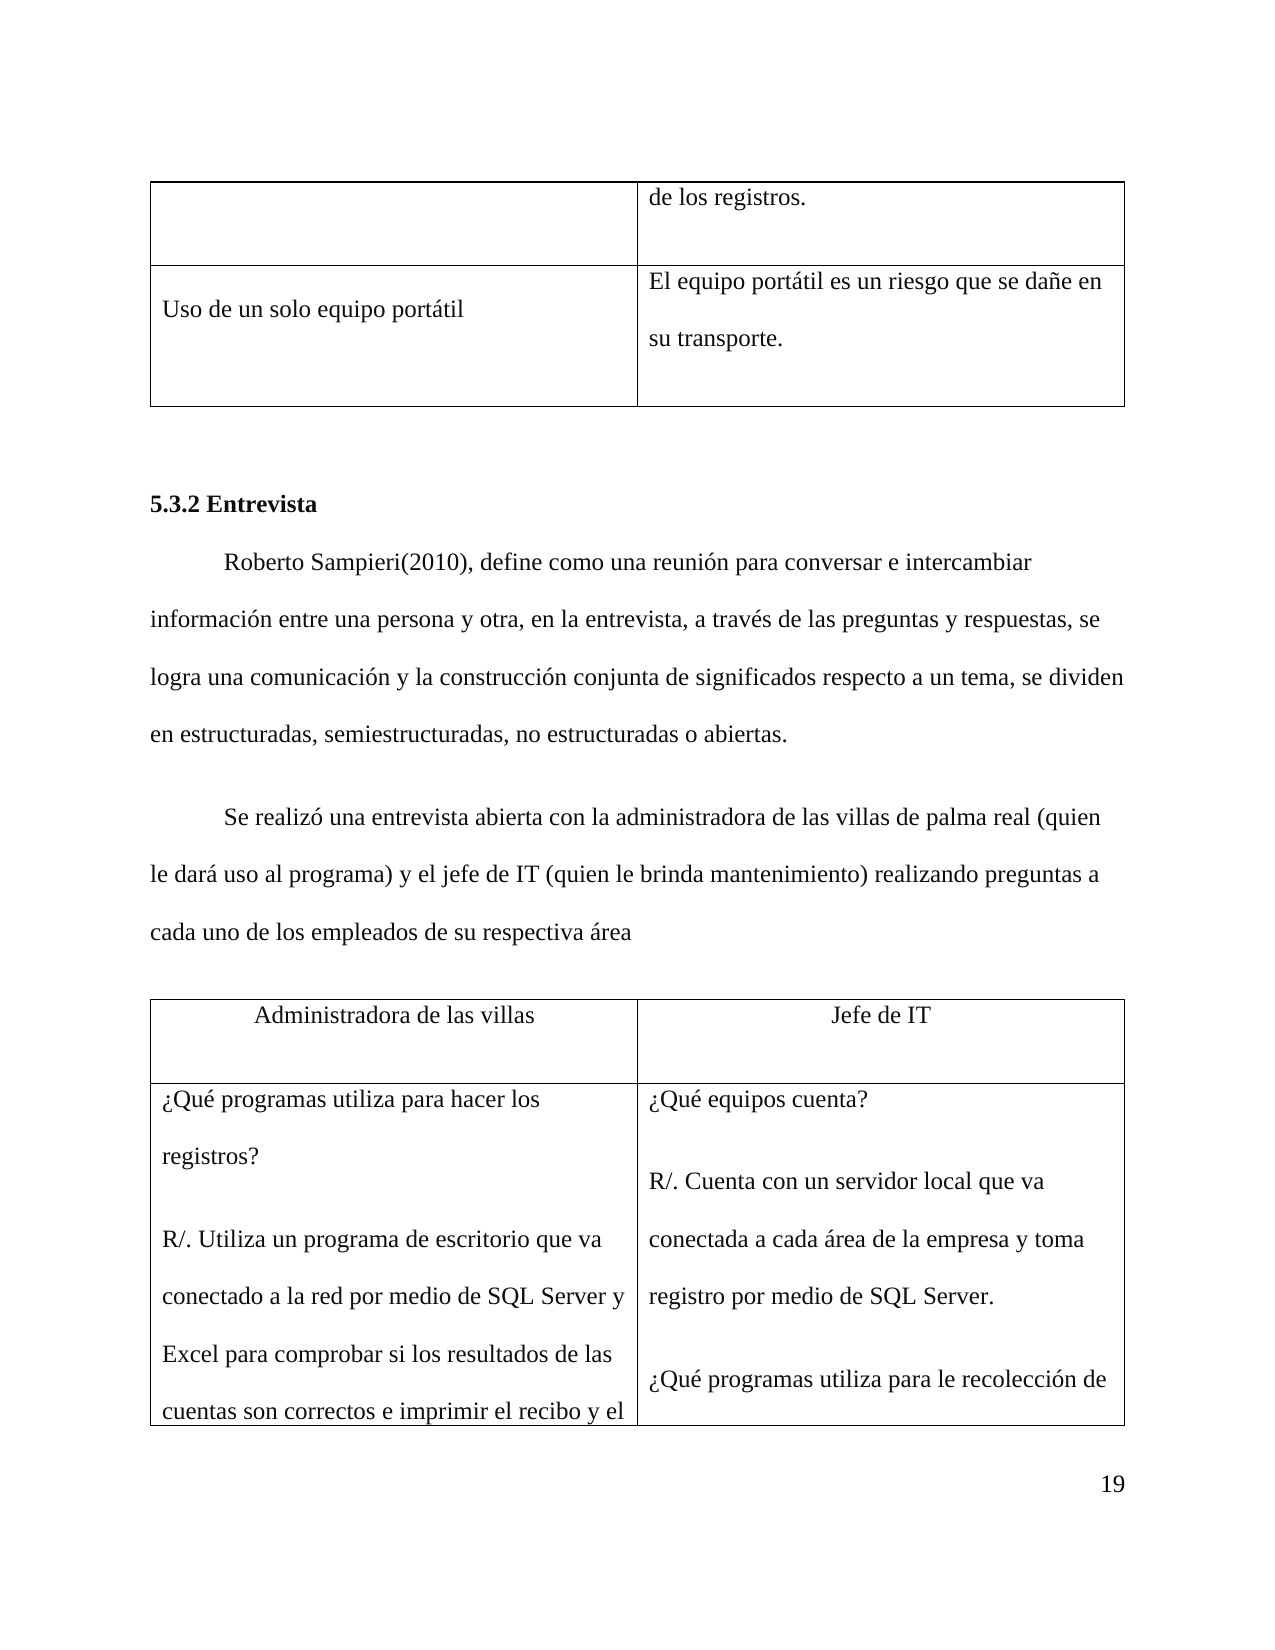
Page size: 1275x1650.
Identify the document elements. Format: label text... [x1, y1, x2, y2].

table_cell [638, 1084, 1124, 1425]
subtitle 5.3.2 Entrevista [150, 489, 1125, 518]
table_header Jefe de IT [638, 1000, 1124, 1083]
table_cell Uso de un solo equipo portátil [151, 266, 637, 406]
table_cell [151, 1084, 637, 1425]
text Roberto Sampieri(2010), define como una reunión para conversar e intercambiar información entre una persona y otra, en la entrevista, a través de las preguntas y respuestas, se logra una comunicación y la construcción conjunta de significados respecto a un tema, se dividen en estructuradas, semiestructuradas, no estructuradas o abiertas. [150, 547, 1125, 748]
table_cell El equipo portátil es un riesgo que se dañe en su transporte. [638, 266, 1124, 406]
table_header Administradora de las villas [151, 1000, 637, 1083]
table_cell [638, 183, 1124, 265]
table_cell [151, 183, 637, 265]
text Se realizó una entrevista abierta con la administradora de las villas de palma real (quien le dará uso al programa) y el jefe de IT (quien le brinda mantenimiento) realizando preguntas a cada uno de los empleados de su respectiva área [150, 802, 1125, 946]
